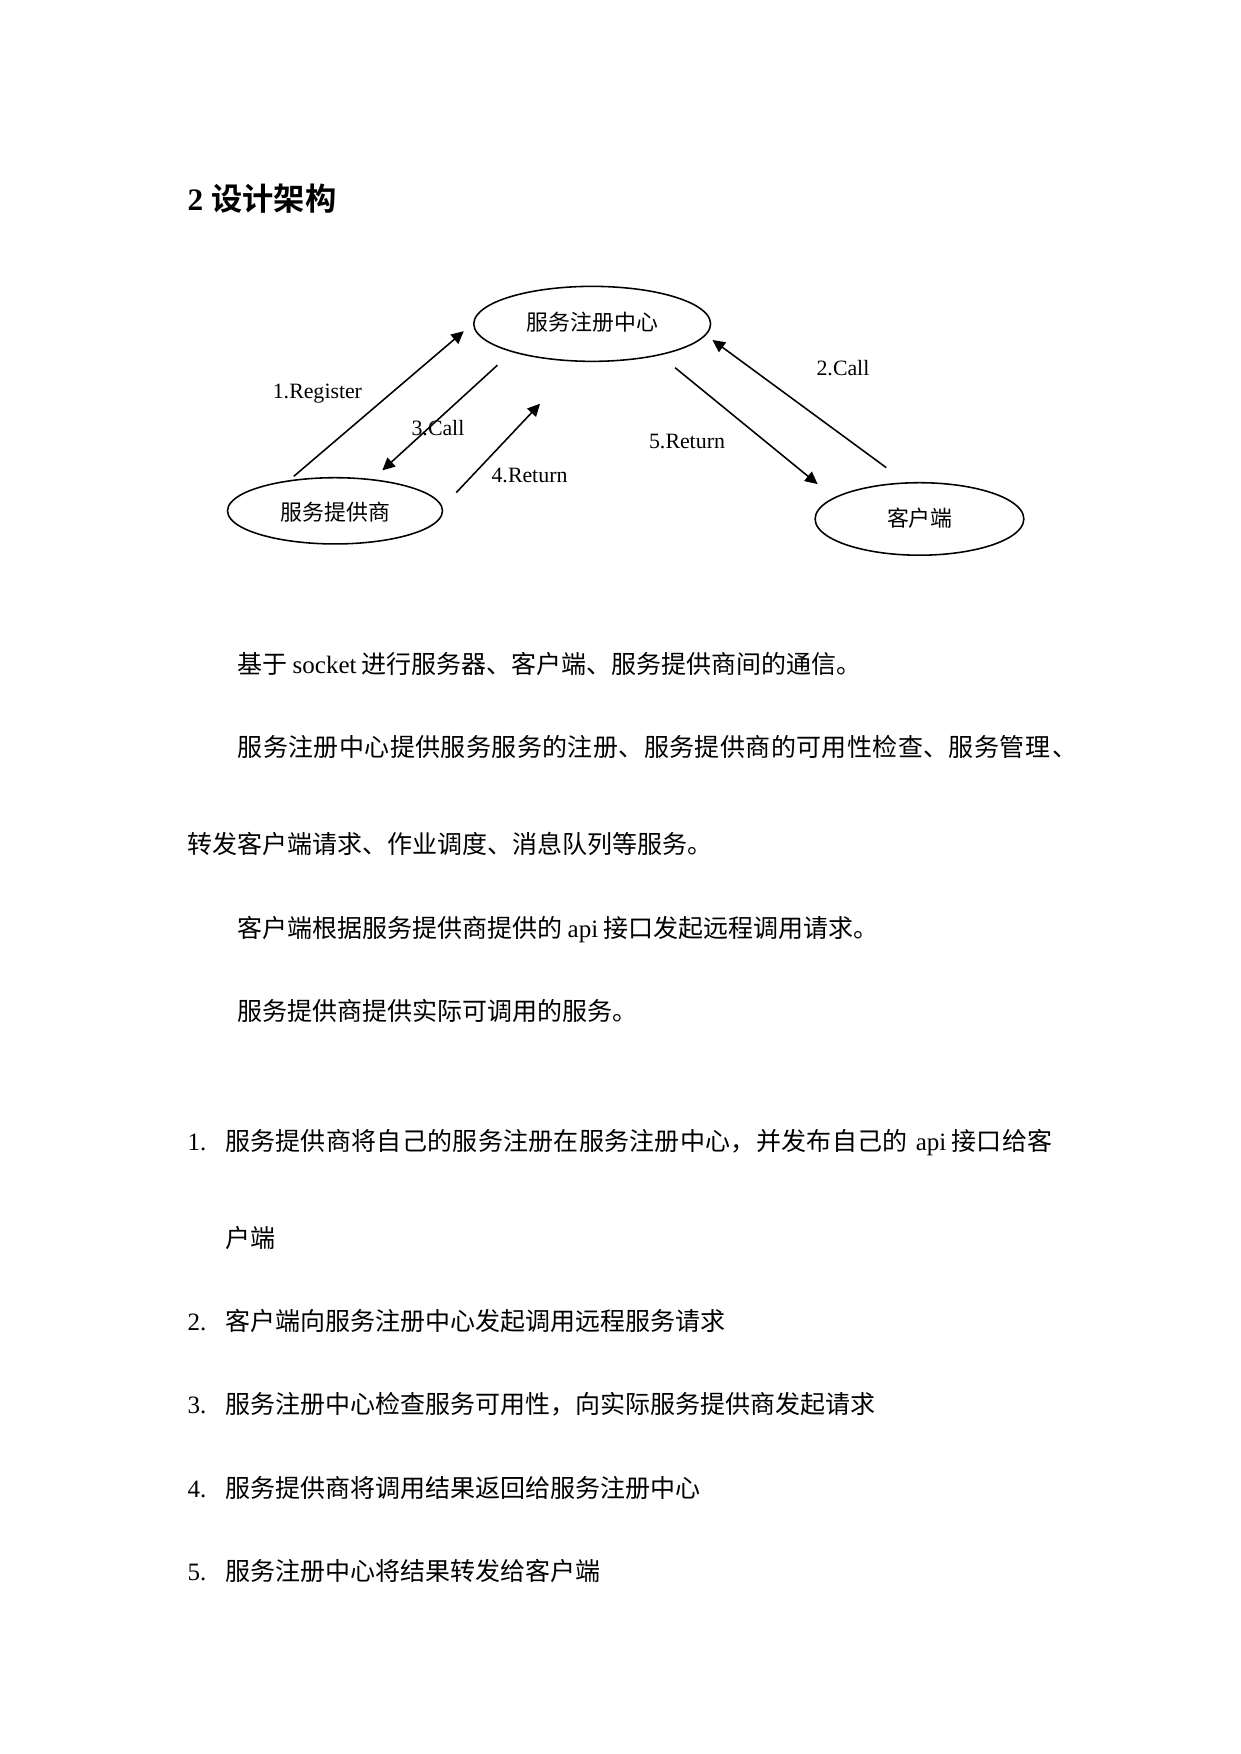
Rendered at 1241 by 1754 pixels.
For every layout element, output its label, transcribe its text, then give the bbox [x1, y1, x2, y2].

list 服务注册中心将结果转发给客户端 [187, 1537, 1053, 1602]
text 2 设计架构 [187, 164, 1053, 229]
list 服务注册中心检查服务可用性，向实际服务提供商发起请求 [187, 1371, 1053, 1436]
list 客户端向服务注册中心发起调用远程服务请求 [187, 1287, 1053, 1352]
text 服务提供商提供实际可调用的服务。 [187, 977, 1053, 1042]
text 基于socket进行服务器、客户端、服务提供商间的通信。 [187, 630, 1053, 695]
text 客户端根据服务提供商提供的api接口发起远程调用请求。 [187, 894, 1053, 959]
text 服务注册中心提供服务服务的注册、服务提供商的可用性检查、服务管理、转发客户端请求、作业调度、消息队列等服务。 [187, 713, 1053, 876]
list 服务提供商将调用结果返回给服务注册中心 [187, 1454, 1053, 1519]
list 服务提供商将自己的服务注册在服务注册中心，并发布自己的api接口给客户端 [187, 1107, 1053, 1269]
